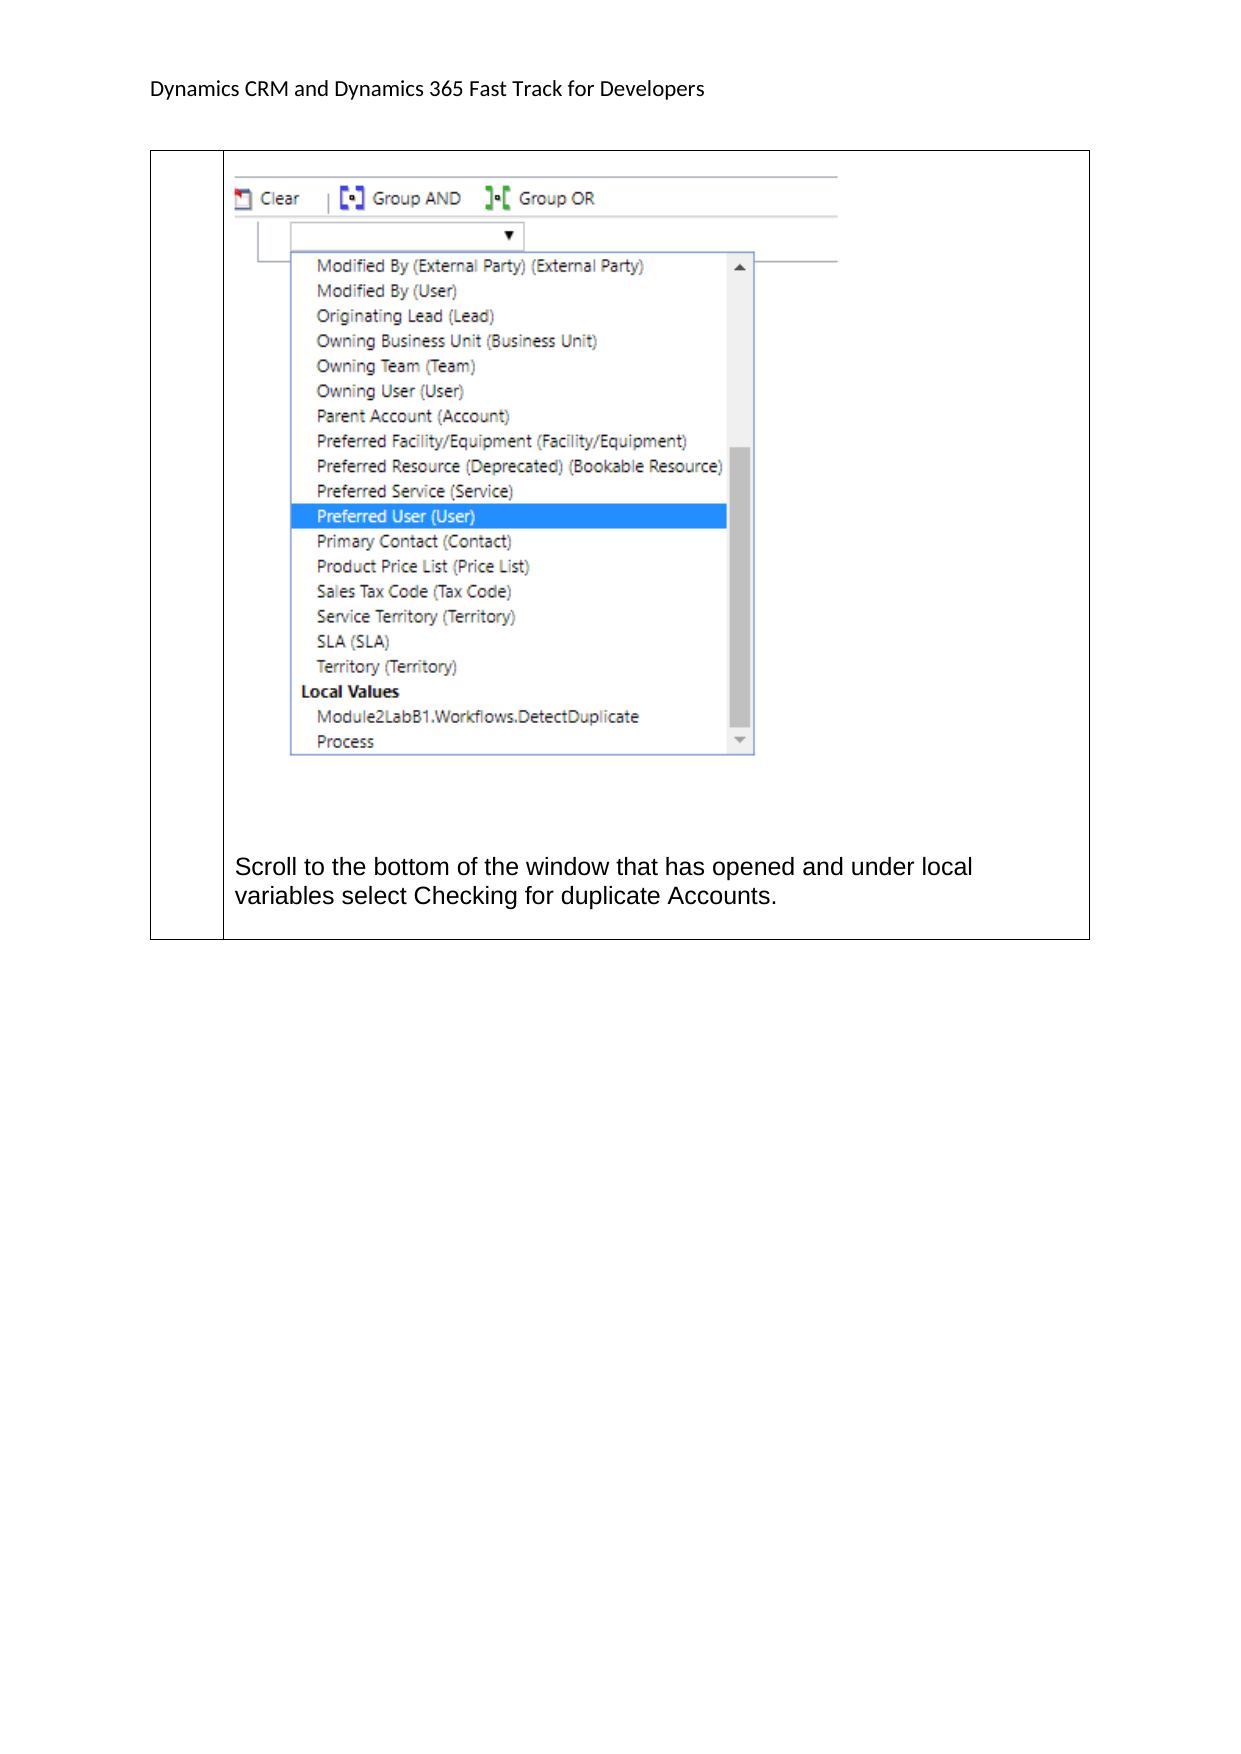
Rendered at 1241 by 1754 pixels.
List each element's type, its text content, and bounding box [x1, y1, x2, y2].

table_cell 7 [151, 151, 223, 938]
table_cell Click on the Select link Scroll to the bottom of the window that has opened and under local variables select Checking for duplicate Accounts. [224, 151, 1089, 938]
picture [234, 151, 838, 795]
